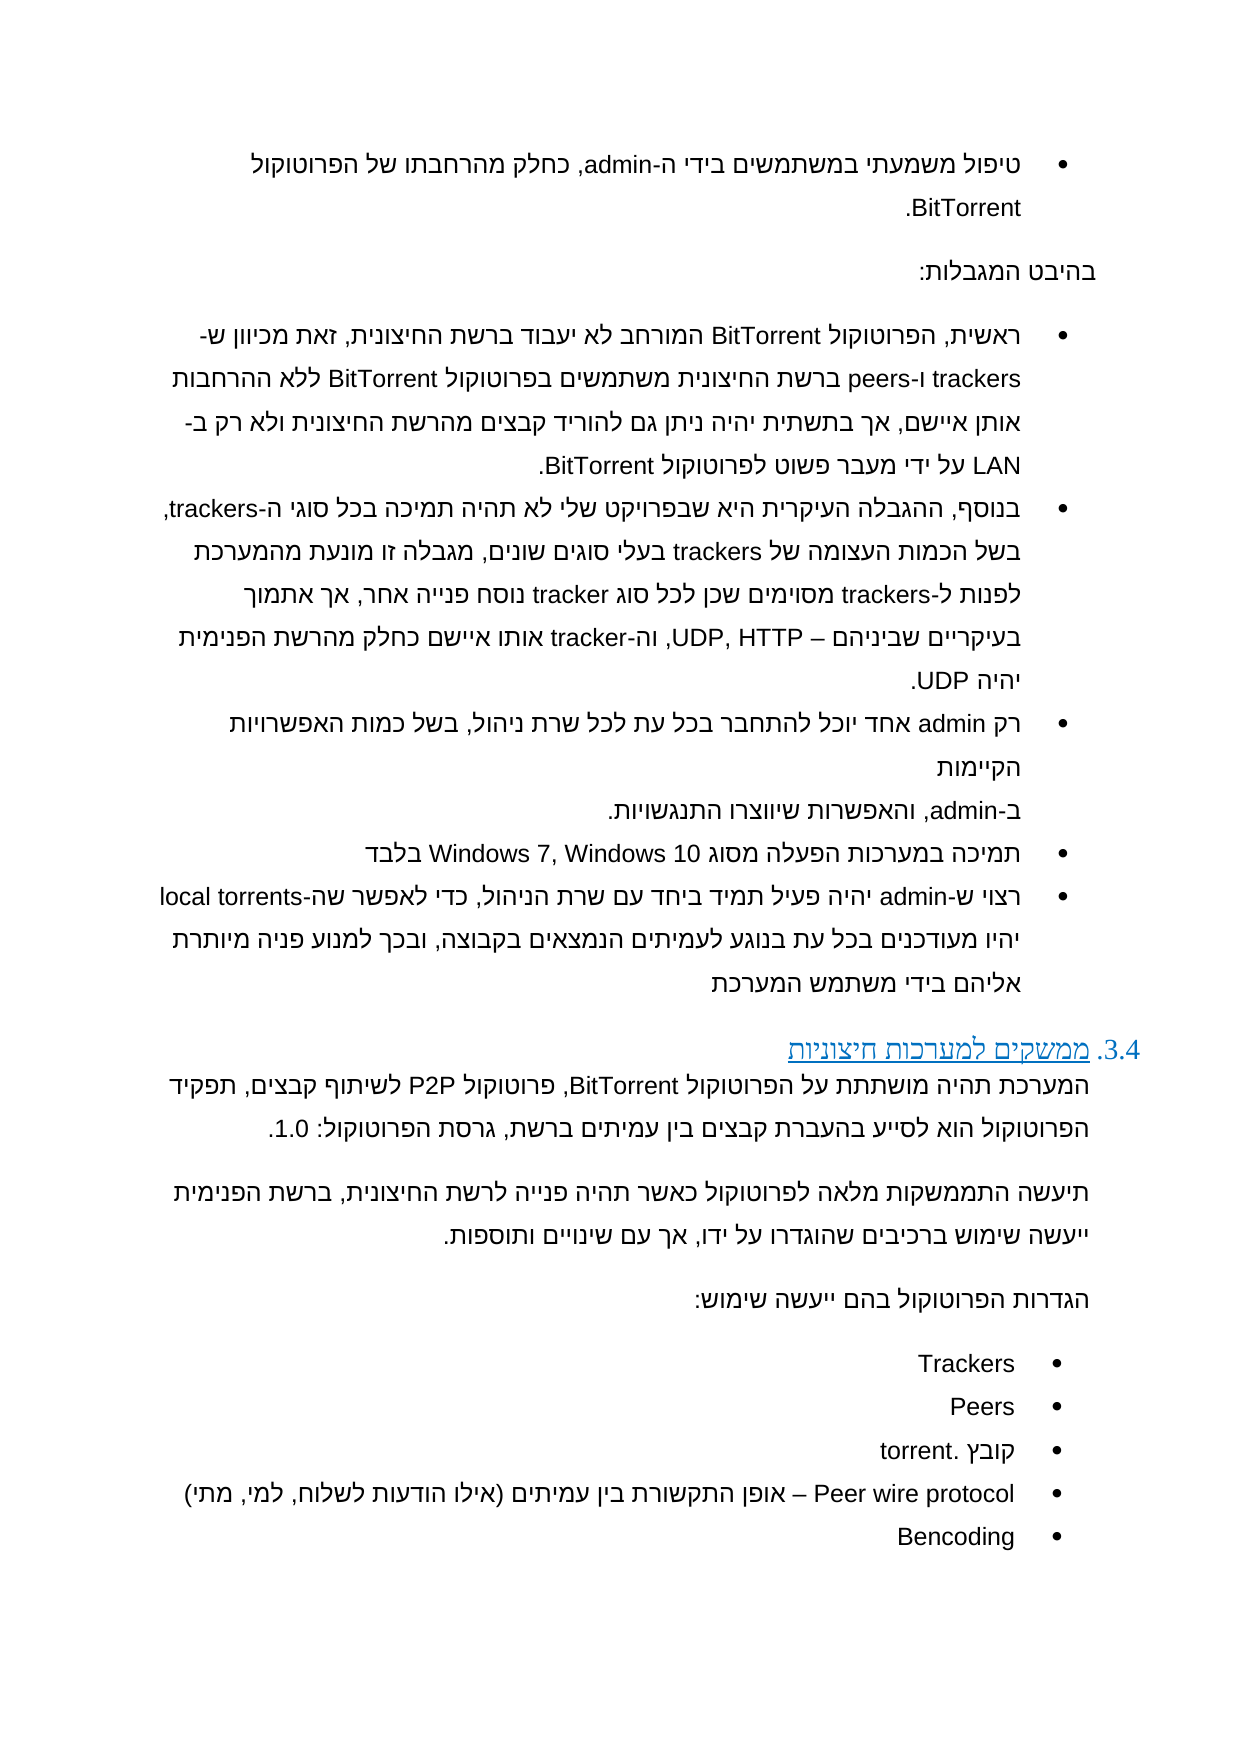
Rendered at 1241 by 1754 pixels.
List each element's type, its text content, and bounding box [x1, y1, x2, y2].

list Peers [150, 1392, 1053, 1421]
list קובץ .torrent [150, 1436, 1053, 1464]
text בהיבט המגבלות: [150, 257, 1096, 286]
list רק admin אחד יוכל להתחבר בכל עת לכל שרת ניהול, בשל כמות האפשרויות הקיימות [150, 709, 1059, 781]
text המערכת תהיה מושתתת על הפרוטוקול BitTorrent, פרוטוקול P2P לשיתוף קבצים, תפקיד הפרוטוקול הוא לסייע בהעברת קבצים בין עמיתים ברשת, גרסת הפרוטוקול: 1.0. [150, 1071, 1090, 1143]
list טיפול משמעתי במשתמשים בידי ה-admin, כחלק מהרחבתו של הפרוטוקול BitTorrent. [150, 150, 1059, 222]
list Trackers [150, 1349, 1053, 1378]
text הגדרות הפרוטוקול בהם ייעשה שימוש: [150, 1285, 1090, 1314]
list ב-admin, והאפשרות שיווצרו התנגשויות. [150, 796, 1021, 824]
list Peer wire protocol – אופן התקשורת בין עמיתים (אילו הודעות לשלוח, למי, מתי) [150, 1479, 1053, 1508]
list תמיכה במערכות הפעלה מסוג Windows 7, Windows 10 בלבד [150, 839, 1059, 868]
list רצוי ש-admin יהיה פעיל תמיד ביחד עם שרת הניהול, כדי לאפשר שה-local torrents יהיו מעודכנים בכל עת בנוגע לעמיתים הנמצאים בקבוצה, ובכך למנוע פניה מיותרת אליהם בידי משתמש המערכת [150, 882, 1059, 997]
list ממשקים למערכות חיצוניות [150, 1032, 1096, 1066]
list Bencoding [150, 1522, 1053, 1551]
text תיעשה התממשקות מלאה לפרוטוקול כאשר תהיה פנייה לרשת החיצונית, ברשת הפנימית ייעשה שימוש ברכיבים שהוגדרו על ידו, אך עם שינויים ותוספות. [150, 1178, 1090, 1250]
list בנוסף, ההגבלה העיקרית היא שבפרויקט שלי לא תהיה תמיכה בכל סוגי ה-trackers, בשל הכמות העצומה של trackers בעלי סוגים שונים, מגבלה זו מונעת מהמערכת לפנות ל-trackers מסוימים שכן לכל סוג tracker נוסח פנייה אחר, אך אתמוך בעיקריים שביניהם – UDP, HTTP, וה-tracker אותו איישם כחלק מהרשת הפנימית יהיה UDP. [150, 494, 1059, 695]
list ראשית, הפרוטוקול BitTorrent המורחב לא יעבוד ברשת החיצונית, זאת מכיוון ש-trackers ו-peers ברשת החיצונית משתמשים בפרוטוקול BitTorrent ללא ההרחבות אותן איישם, אך בתשתית יהיה ניתן גם להוריד קבצים מהרשת החיצונית ולא רק ב-LAN על ידי מעבר פשוט לפרוטוקול BitTorrent. [150, 321, 1059, 479]
